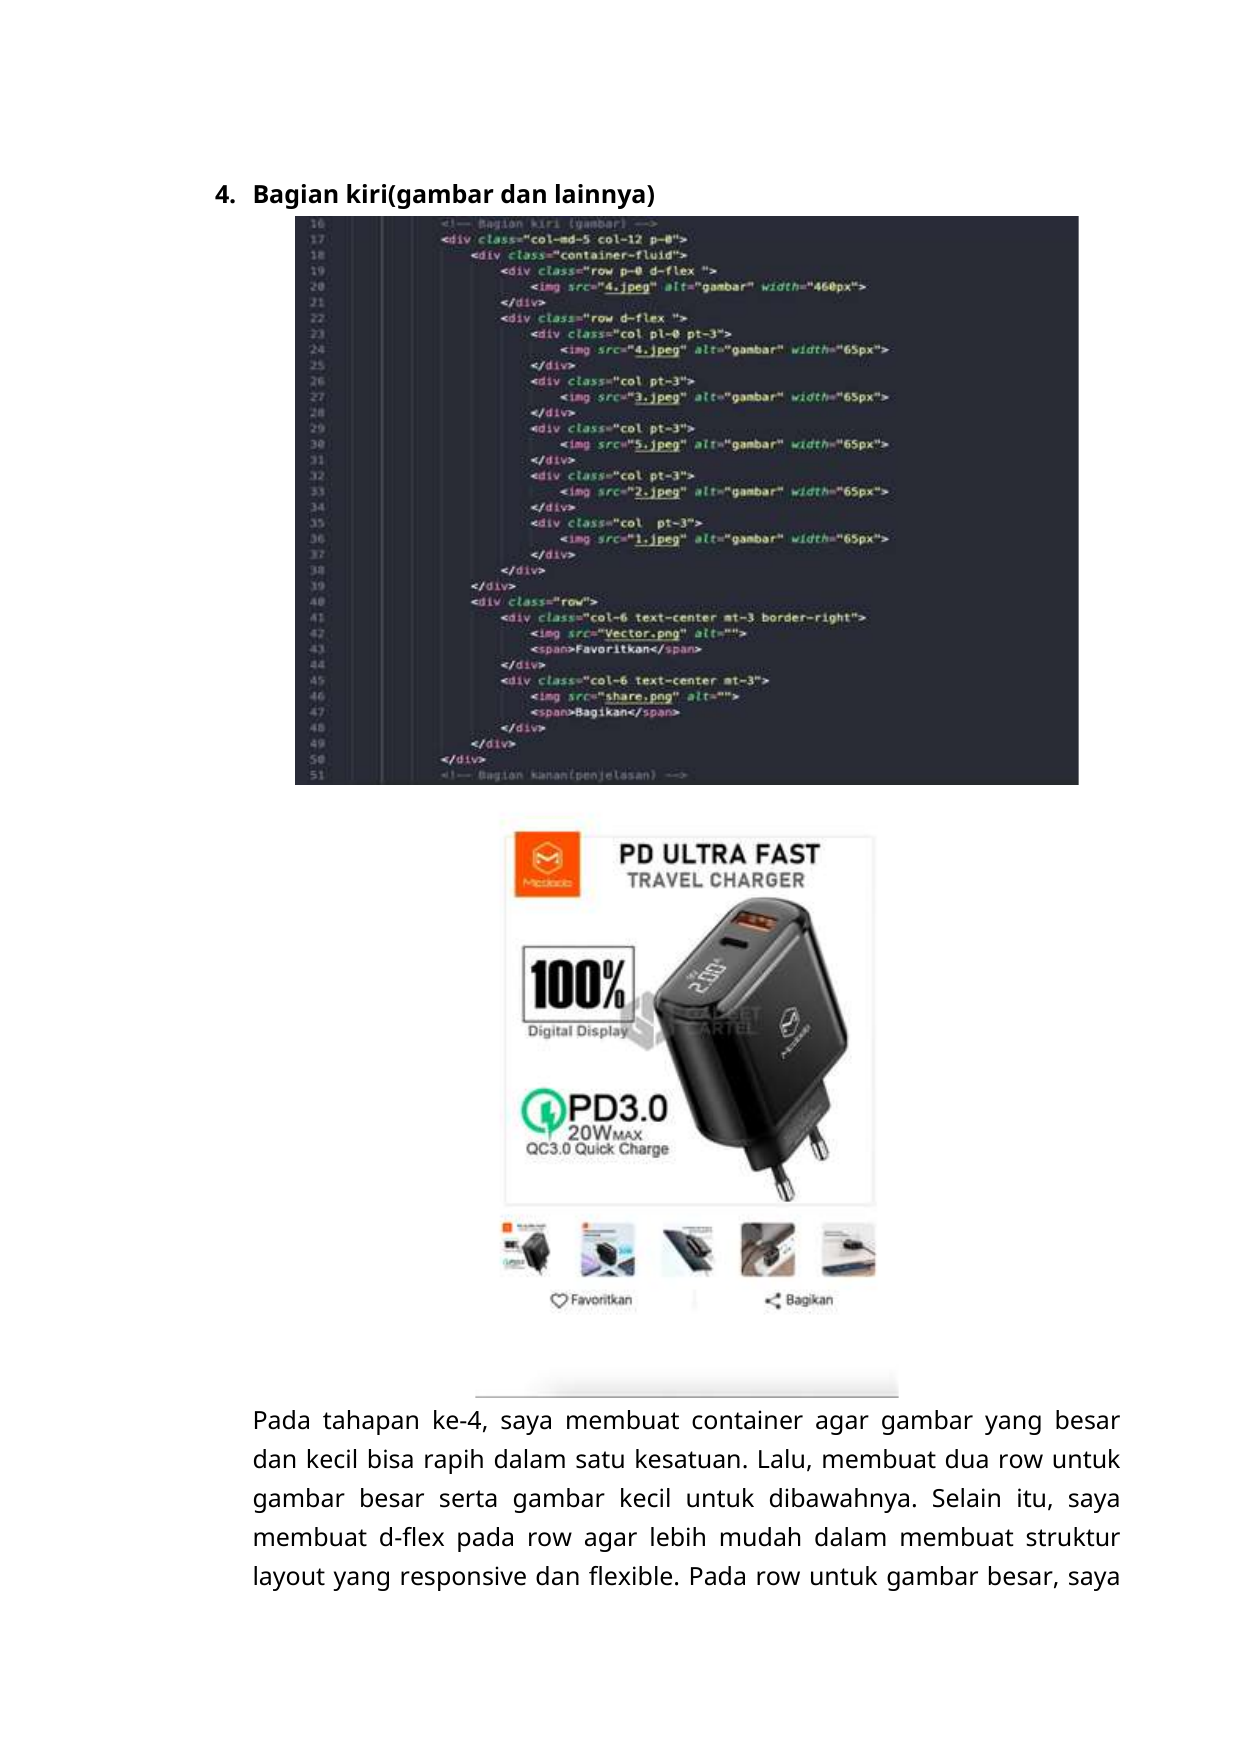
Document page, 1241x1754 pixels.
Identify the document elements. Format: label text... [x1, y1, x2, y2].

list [252, 1402, 1122, 1593]
list Bagian kiri(gambar dan lainnya) [215, 177, 1122, 211]
picture [475, 789, 899, 1398]
picture [295, 216, 1079, 785]
